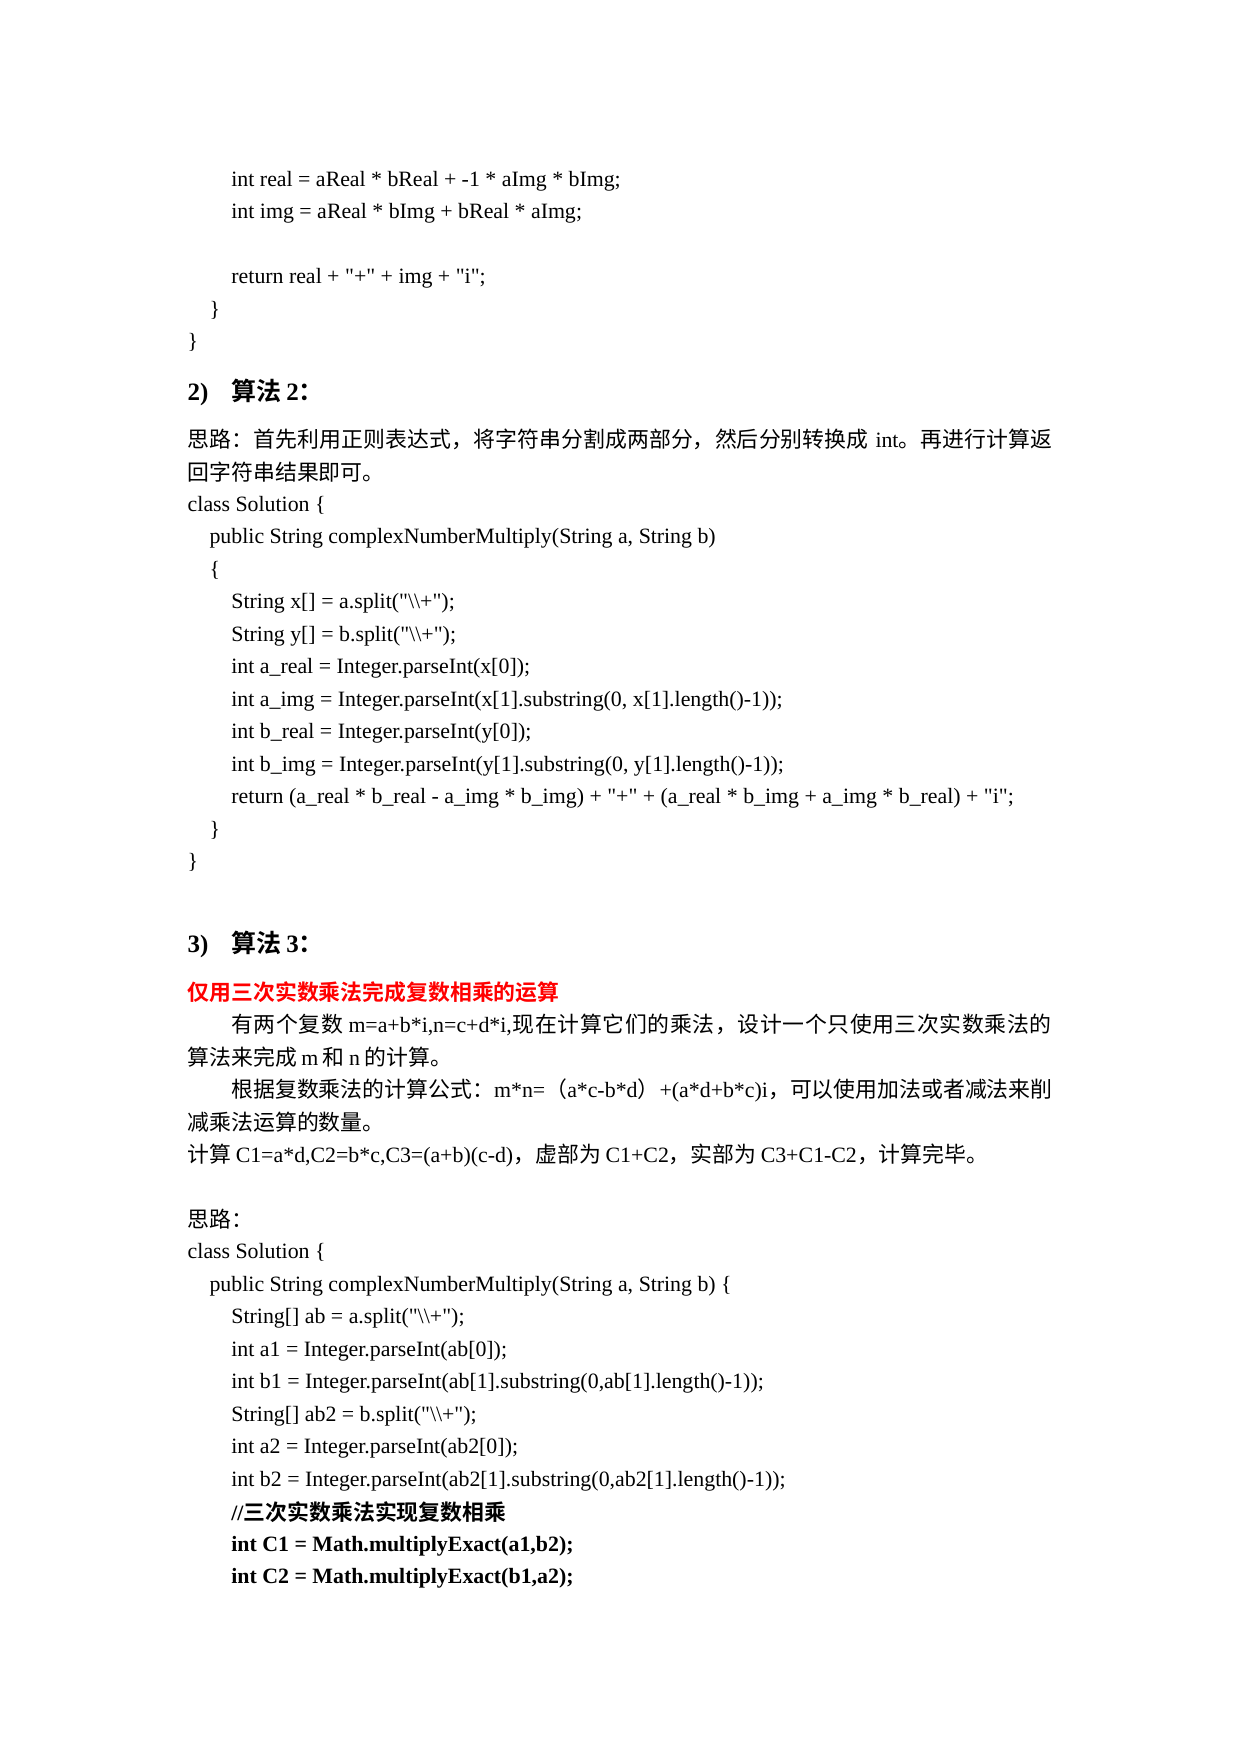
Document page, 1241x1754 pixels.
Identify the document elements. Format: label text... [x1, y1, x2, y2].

text int C2 = Math.multiplyExact(b1,a2); [187, 1559, 1053, 1592]
text int a_img = Integer.parseInt(x[1].substring(0, x[1].length()-1)); [187, 682, 1053, 714]
text public String complexNumberMultiply(String a, String b) { [187, 1267, 1053, 1299]
text } [187, 844, 1053, 877]
text return real + "+" + img + "i"; [187, 259, 1053, 292]
text //三次实数乘法实现复数相乘 [187, 1494, 1053, 1527]
text 思路： [187, 1202, 1053, 1234]
text 思路：首先利用正则表达式，将字符串分割成两部分，然后分别转换成int。再进行计算返回字符串结果即可。 [187, 422, 1053, 487]
text } [187, 324, 1053, 357]
text { [187, 552, 1053, 584]
text String[] ab = a.split("\\+"); [187, 1299, 1053, 1332]
text 根据复数乘法的计算公式：m*n=（a*c-b*d）+(a*d+b*c)i，可以使用加法或者减法来削减乘法运算的数量。 [187, 1072, 1053, 1137]
text String[] ab2 = b.split("\\+"); [187, 1397, 1053, 1429]
text String y[] = b.split("\\+"); [187, 617, 1053, 649]
text } [187, 812, 1053, 844]
text int real = aReal * bReal + -1 * aImg * bImg; [187, 162, 1053, 194]
text int b2 = Integer.parseInt(ab2[1].substring(0,ab2[1].length()-1)); [187, 1462, 1053, 1494]
text int b_img = Integer.parseInt(y[1].substring(0, y[1].length()-1)); [187, 747, 1053, 779]
text int b_real = Integer.parseInt(y[0]); [187, 714, 1053, 747]
text int b1 = Integer.parseInt(ab[1].substring(0,ab[1].length()-1)); [187, 1364, 1053, 1397]
text String x[] = a.split("\\+"); [187, 584, 1053, 617]
text class Solution { [187, 487, 1053, 519]
text } [187, 292, 1053, 324]
text int a_real = Integer.parseInt(x[0]); [187, 649, 1053, 682]
text int C1 = Math.multiplyExact(a1,b2); [187, 1527, 1053, 1559]
text class Solution { [187, 1234, 1053, 1267]
text int a2 = Integer.parseInt(ab2[0]); [187, 1429, 1053, 1462]
text 计算C1=a*d,C2=b*c,C3=(a+b)(c-d)，虚部为C1+C2，实部为C3+C1-C2，计算完毕。 [187, 1137, 1053, 1169]
text return (a_real * b_real - a_img * b_img) + "+" + (a_real * b_img + a_img * b_real) + "i"; [187, 779, 1053, 812]
text public String complexNumberMultiply(String a, String b) [187, 519, 1053, 552]
subtitle 算法3： [187, 909, 1053, 974]
text 仅用三次实数乘法完成复数相乘的运算 [187, 974, 1053, 1007]
text int img = aReal * bImg + bReal * aImg; [187, 194, 1053, 227]
text int a1 = Integer.parseInt(ab[0]); [187, 1332, 1053, 1364]
subtitle 算法2： [187, 357, 1053, 422]
text 有两个复数m=a+b*i,n=c+d*i,现在计算它们的乘法，设计一个只使用三次实数乘法的算法来完成m和n的计算。 [187, 1007, 1053, 1072]
